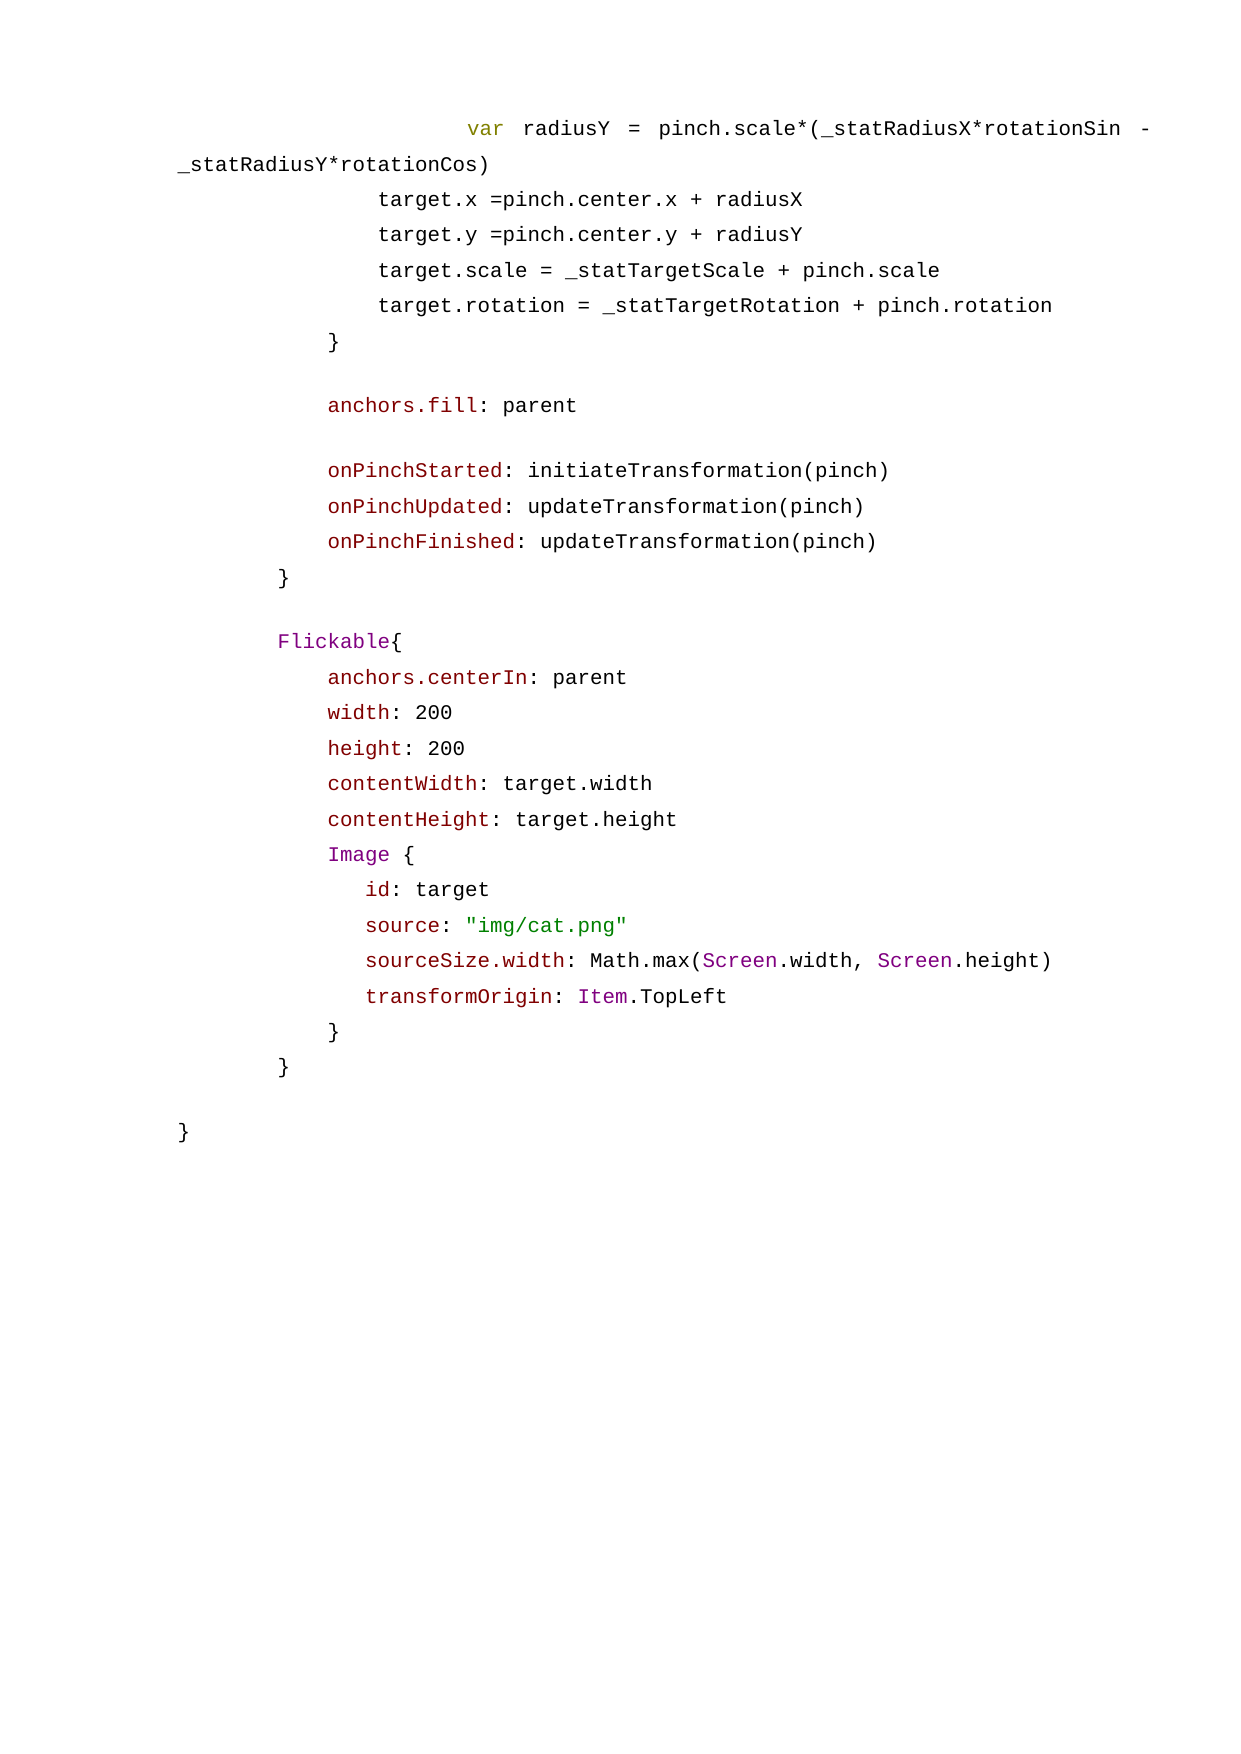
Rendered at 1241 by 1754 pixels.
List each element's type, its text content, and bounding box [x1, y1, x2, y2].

text target.rotation = _statTargetRotation + pinch.rotation [177, 295, 1152, 319]
text target.x =pinch.center.x + radiusX [177, 189, 1152, 213]
text } [177, 1121, 1152, 1145]
text width: 200 [177, 702, 1152, 726]
text anchors.fill: parent [177, 396, 1152, 419]
text onPinchStarted: initiateTransformation(pinch) [177, 460, 1152, 484]
text contentWidth: target.width [177, 773, 1152, 797]
text source: "img/cat.png" [177, 915, 1152, 938]
text onPinchUpdated: updateTransformation(pinch) [177, 496, 1152, 519]
text onPinchFinished: updateTransformation(pinch) [177, 531, 1152, 555]
text id: target [177, 879, 1152, 903]
text sourceSize.width: Math.max(Screen.width, Screen.height) [177, 950, 1152, 974]
text } [177, 1021, 1152, 1045]
text transformOrigin: Item.TopLeft [177, 986, 1152, 1009]
text } [177, 567, 1152, 590]
text } [177, 1057, 1152, 1080]
text height: 200 [177, 738, 1152, 761]
text target.y =pinch.center.y + radiusY [177, 224, 1152, 248]
text anchors.centerIn: parent [177, 667, 1152, 691]
text Image { [177, 844, 1152, 868]
text contentHeight: target.height [177, 809, 1152, 832]
text target.scale = _statTargetScale + pinch.scale [177, 260, 1152, 283]
text } [177, 331, 1152, 354]
text Flickable{ [177, 632, 1152, 655]
text var radiusY = pinch.scale*(_statRadiusX*rotationSin - _statRadiusY*rotationCos) [177, 118, 1152, 177]
